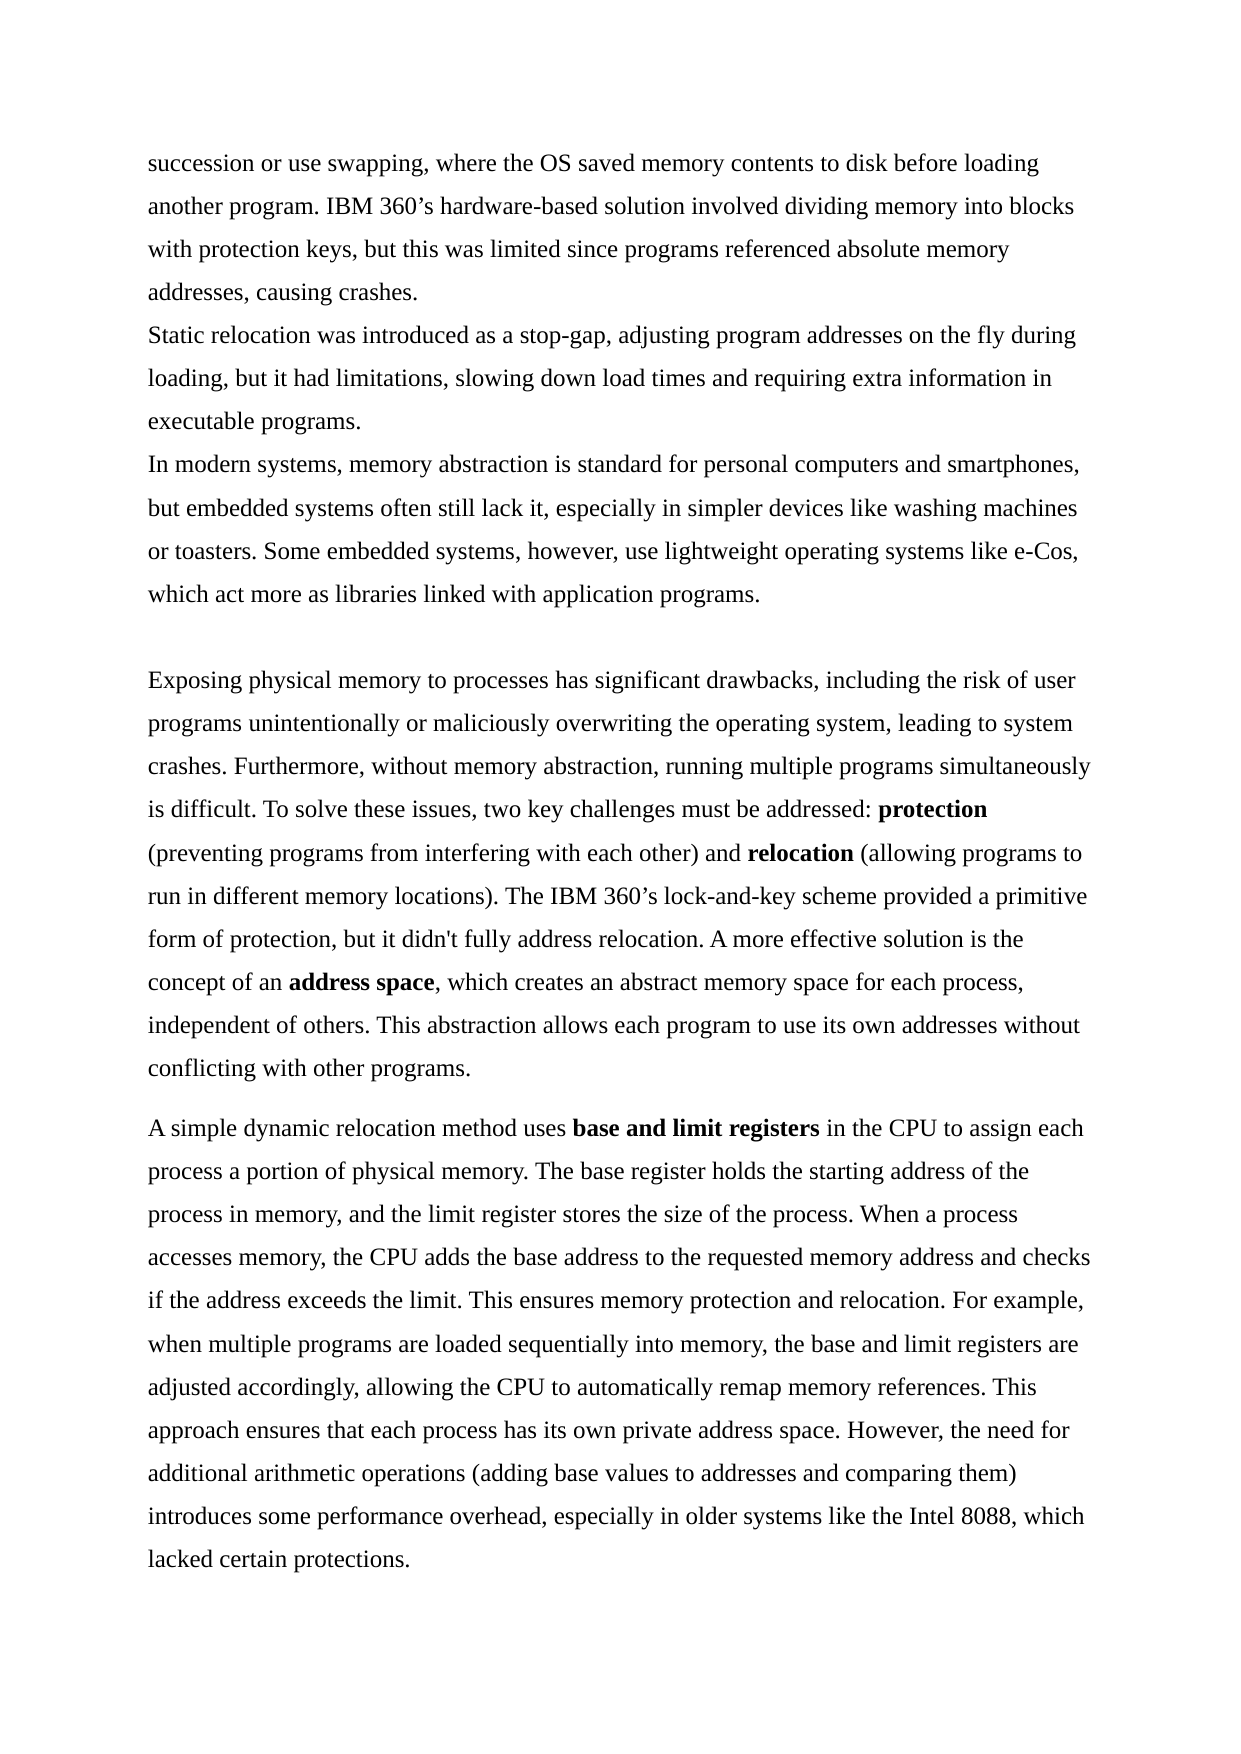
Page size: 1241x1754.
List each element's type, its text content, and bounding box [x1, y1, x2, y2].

text A simple dynamic relocation method uses base and limit registers in the CPU to assign each process a portion of physical memory. The base register holds the starting address of the process in memory, and the limit register stores the size of the process. When a process accesses memory, the CPU adds the base address to the requested memory address and checks if the address exceeds the limit. This ensures memory protection and relocation. For example, when multiple programs are loaded sequentially into memory, the base and limit registers are adjusted accordingly, allowing the CPU to automatically remap memory references. This approach ensures that each process has its own private address space. However, the need for additional arithmetic operations (adding base values to addresses and comparing them) introduces some performance overhead, especially in older systems like the Intel 8088, which lacked certain protections. [148, 1113, 1093, 1573]
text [148, 148, 1093, 1082]
